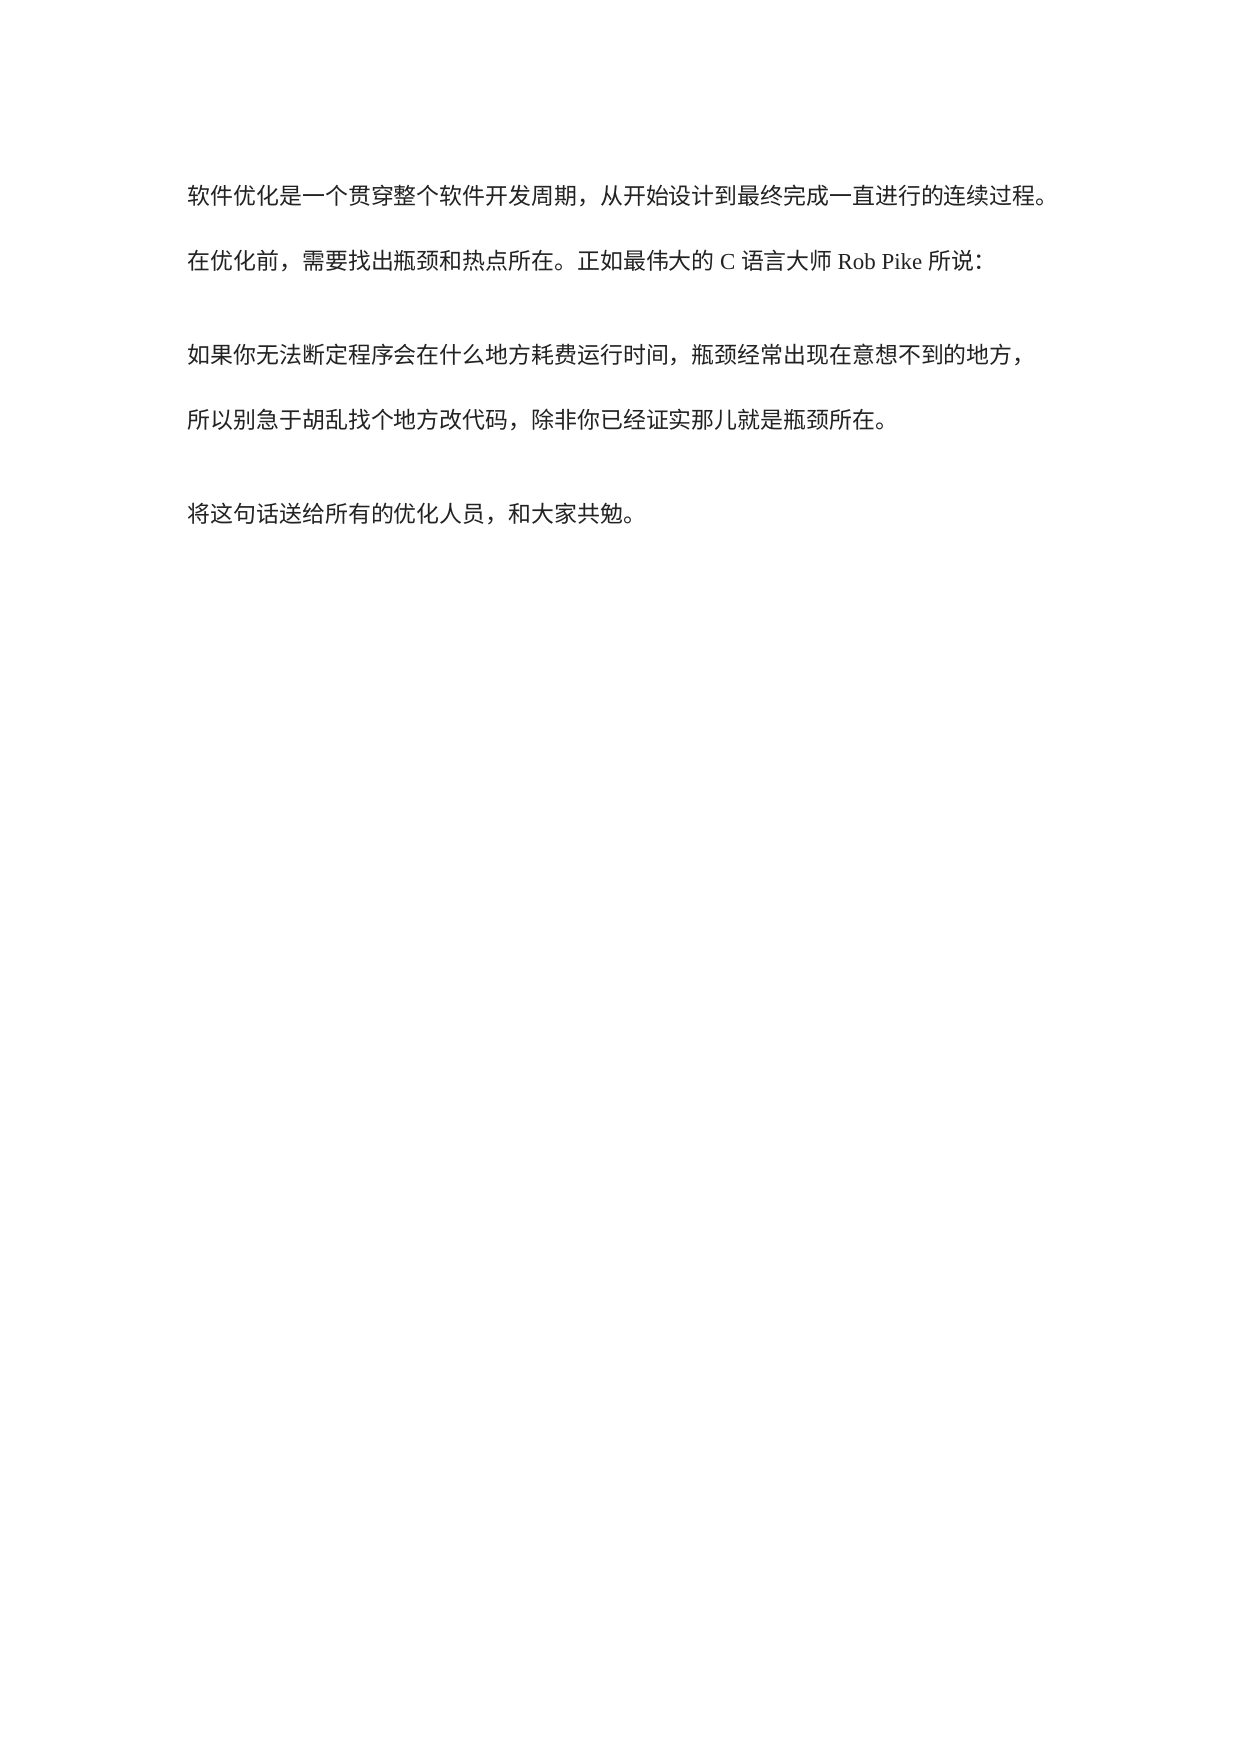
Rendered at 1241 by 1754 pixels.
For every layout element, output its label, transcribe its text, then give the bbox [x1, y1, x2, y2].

text 将这句话送给所有的优化人员，和大家共勉。 [187, 480, 1053, 545]
text 软件优化是一个贯穿整个软件开发周期，从开始设计到最终完成一直进行的连续过程。在优化前，需要找出瓶颈和热点所在。正如最伟大的 C 语言大师 Rob Pike 所说： [187, 162, 1053, 292]
text 如果你无法断定程序会在什么地方耗费运行时间，瓶颈经常出现在意想不到的地方，所以别急于胡乱找个地方改代码，除非你已经证实那儿就是瓶颈所在。 [187, 321, 1053, 451]
